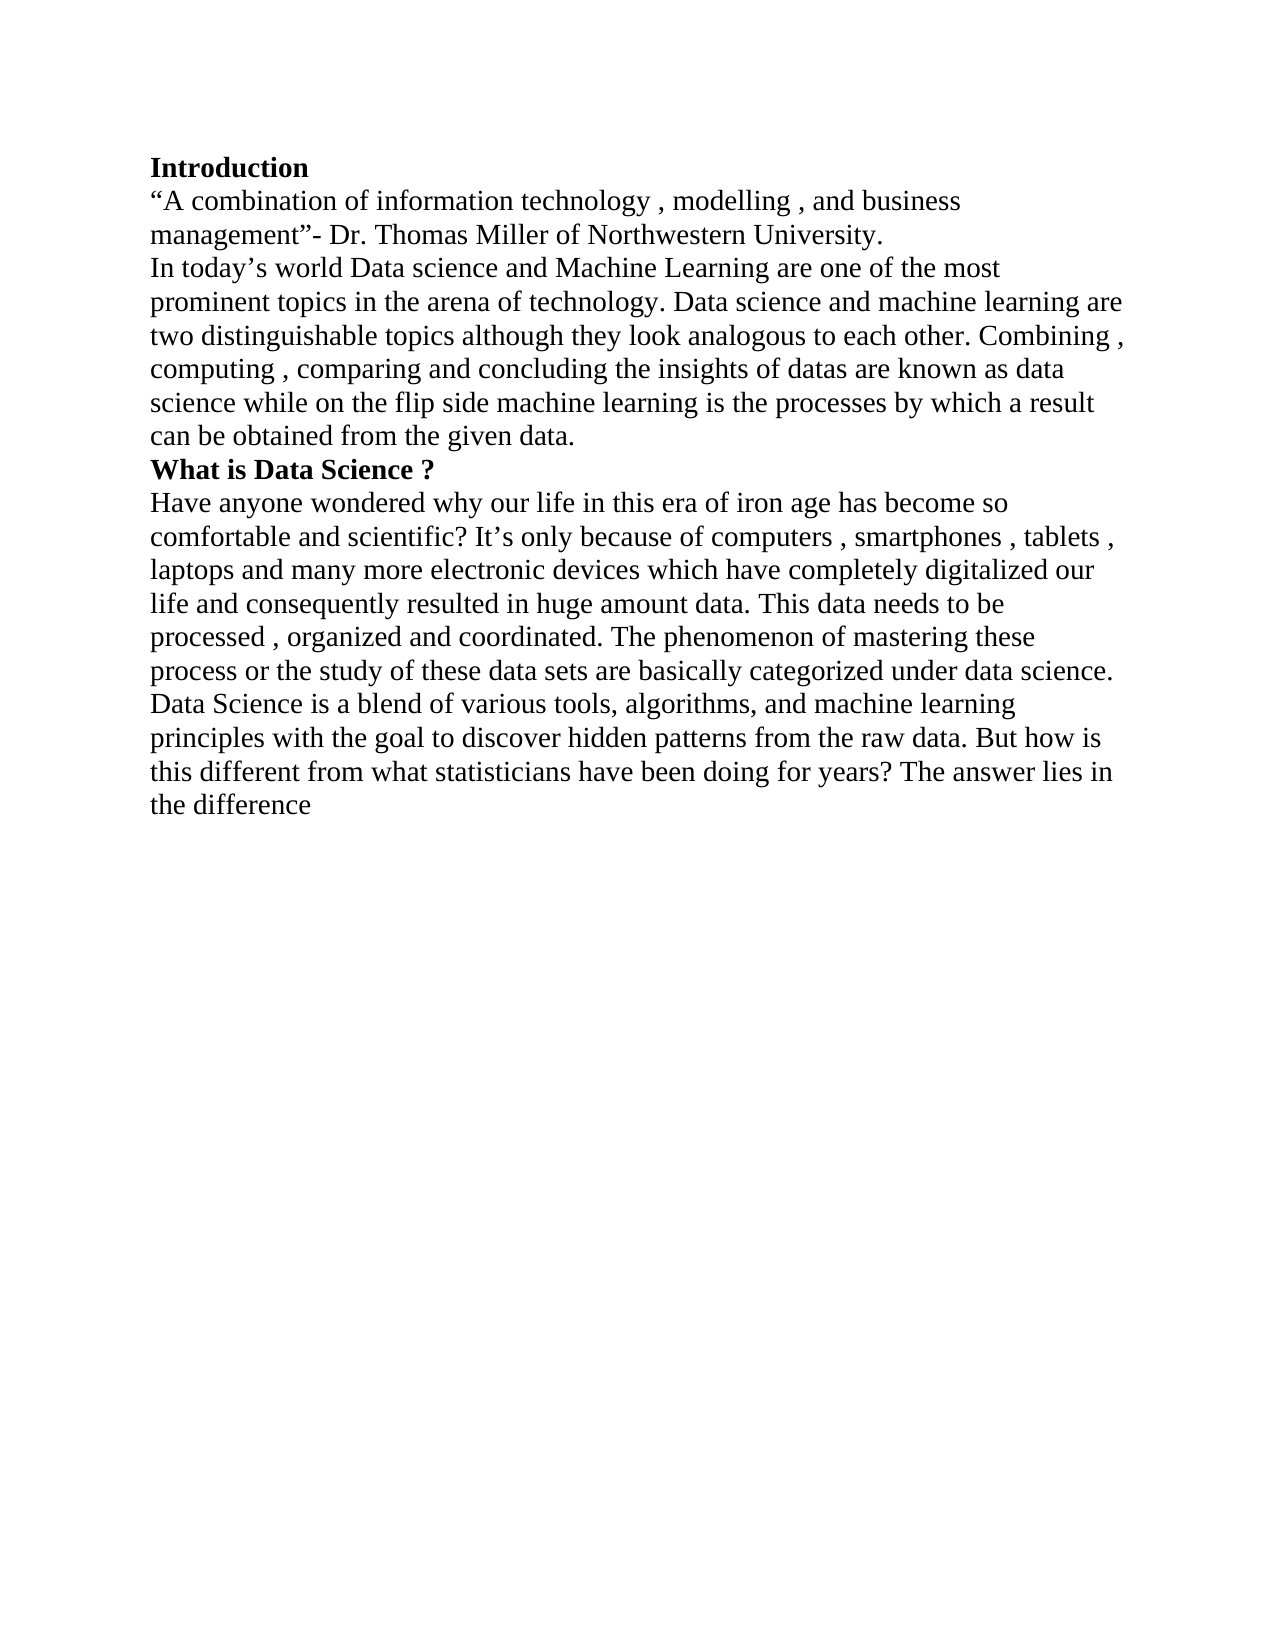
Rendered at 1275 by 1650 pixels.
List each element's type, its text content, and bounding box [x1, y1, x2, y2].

text What is Data Science ? [150, 452, 1125, 485]
text “A combination of information technology , modelling , and business management”- Dr. Thomas Miller of Northwestern University. [150, 183, 1125, 251]
text In today’s world Data science and Machine Learning are one of the most prominent topics in the arena of technology. Data science and machine learning are two distinguishable topics although they look analogous to each other. Combining , computing , comparing and concluding the insights of datas are known as data science while on the flip side machine learning is the processes by which a result can be obtained from the given data. [150, 251, 1125, 452]
text Introduction [150, 150, 1125, 183]
text Have anyone wondered why our life in this era of iron age has become so comfortable and scientific? It’s only because of computers , smartphones , tablets , laptops and many more electronic devices which have completely digitalized our life and consequently resulted in huge amount data. This data needs to be processed , organized and coordinated. The phenomenon of mastering these process or the study of these data sets are basically categorized under data science. [150, 485, 1125, 687]
text Data Science is a blend of various tools, algorithms, and machine learning principles with the goal to discover hidden patterns from the raw data. But how is this different from what statisticians have been doing for years? The answer lies in the difference [150, 687, 1125, 821]
